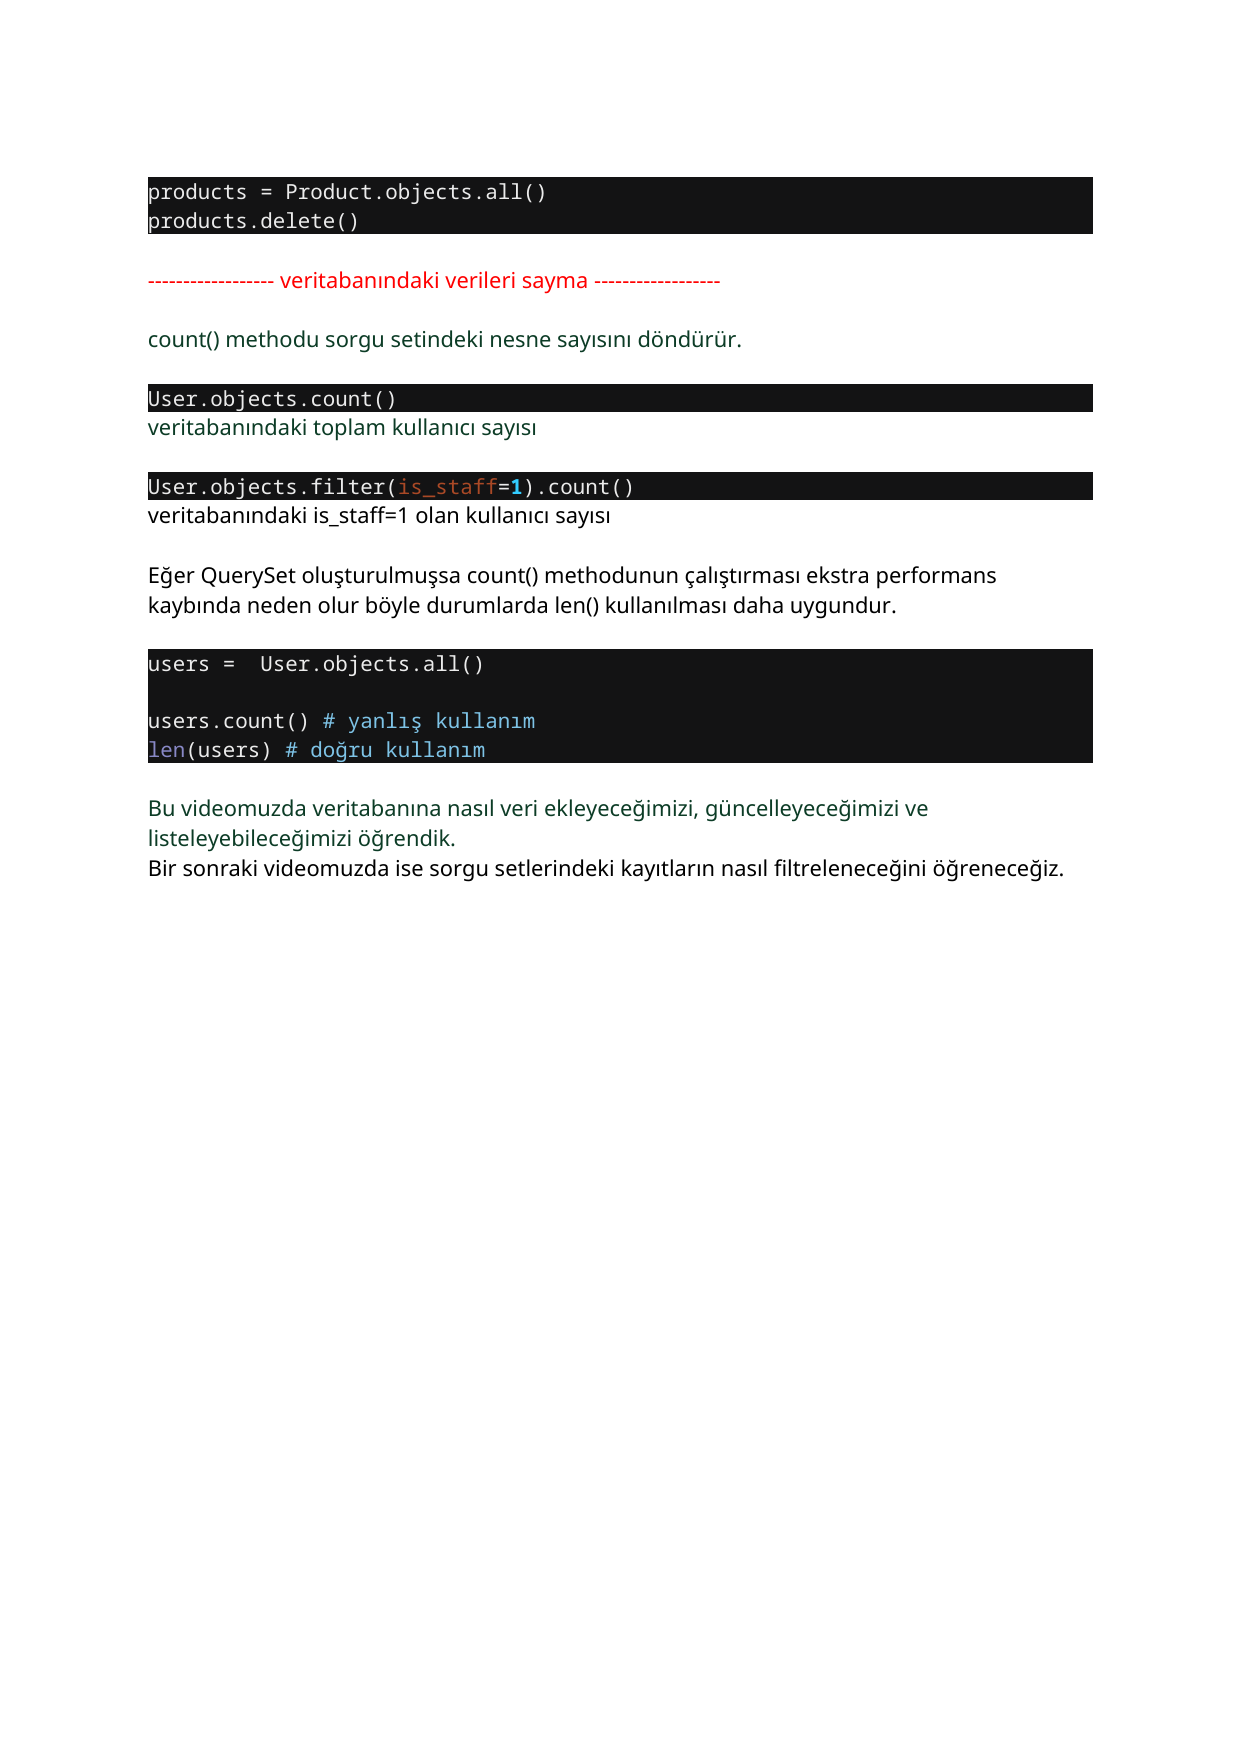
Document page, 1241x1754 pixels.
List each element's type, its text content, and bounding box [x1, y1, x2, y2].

text veritabanındaki toplam kullanıcı sayısı [148, 412, 1093, 442]
text users = User.objects.all() users.count() # yanlış kullanım len(users) # doğru kullanım [148, 649, 1093, 763]
text products = Product.objects.all() products.delete() [148, 177, 1093, 234]
text count() methodu sorgu setindeki nesne sayısını döndürür. [148, 324, 1093, 354]
text User.objects.count() [148, 384, 1093, 412]
text User.objects.filter(is_staff=1).count() [148, 472, 1093, 500]
text Eğer QuerySet oluşturulmuşsa count() methodunun çalıştırması ekstra performans kaybında neden olur böyle durumlarda len() kullanılması daha uygundur. [148, 560, 1093, 619]
text ------------------ veritabanındaki verileri sayma ------------------ [148, 265, 1093, 294]
text Bu videomuzda veritabanına nasıl veri ekleyeceğimizi, güncelleyeceğimizi ve listeleyebileceğimizi öğrendik. [148, 793, 1093, 852]
text Bir sonraki videomuzda ise sorgu setlerindeki kayıtların nasıl filtreleneceğini öğreneceğiz. [148, 852, 1093, 882]
text veritabanındaki is_staff=1 olan kullanıcı sayısı [148, 500, 1093, 530]
